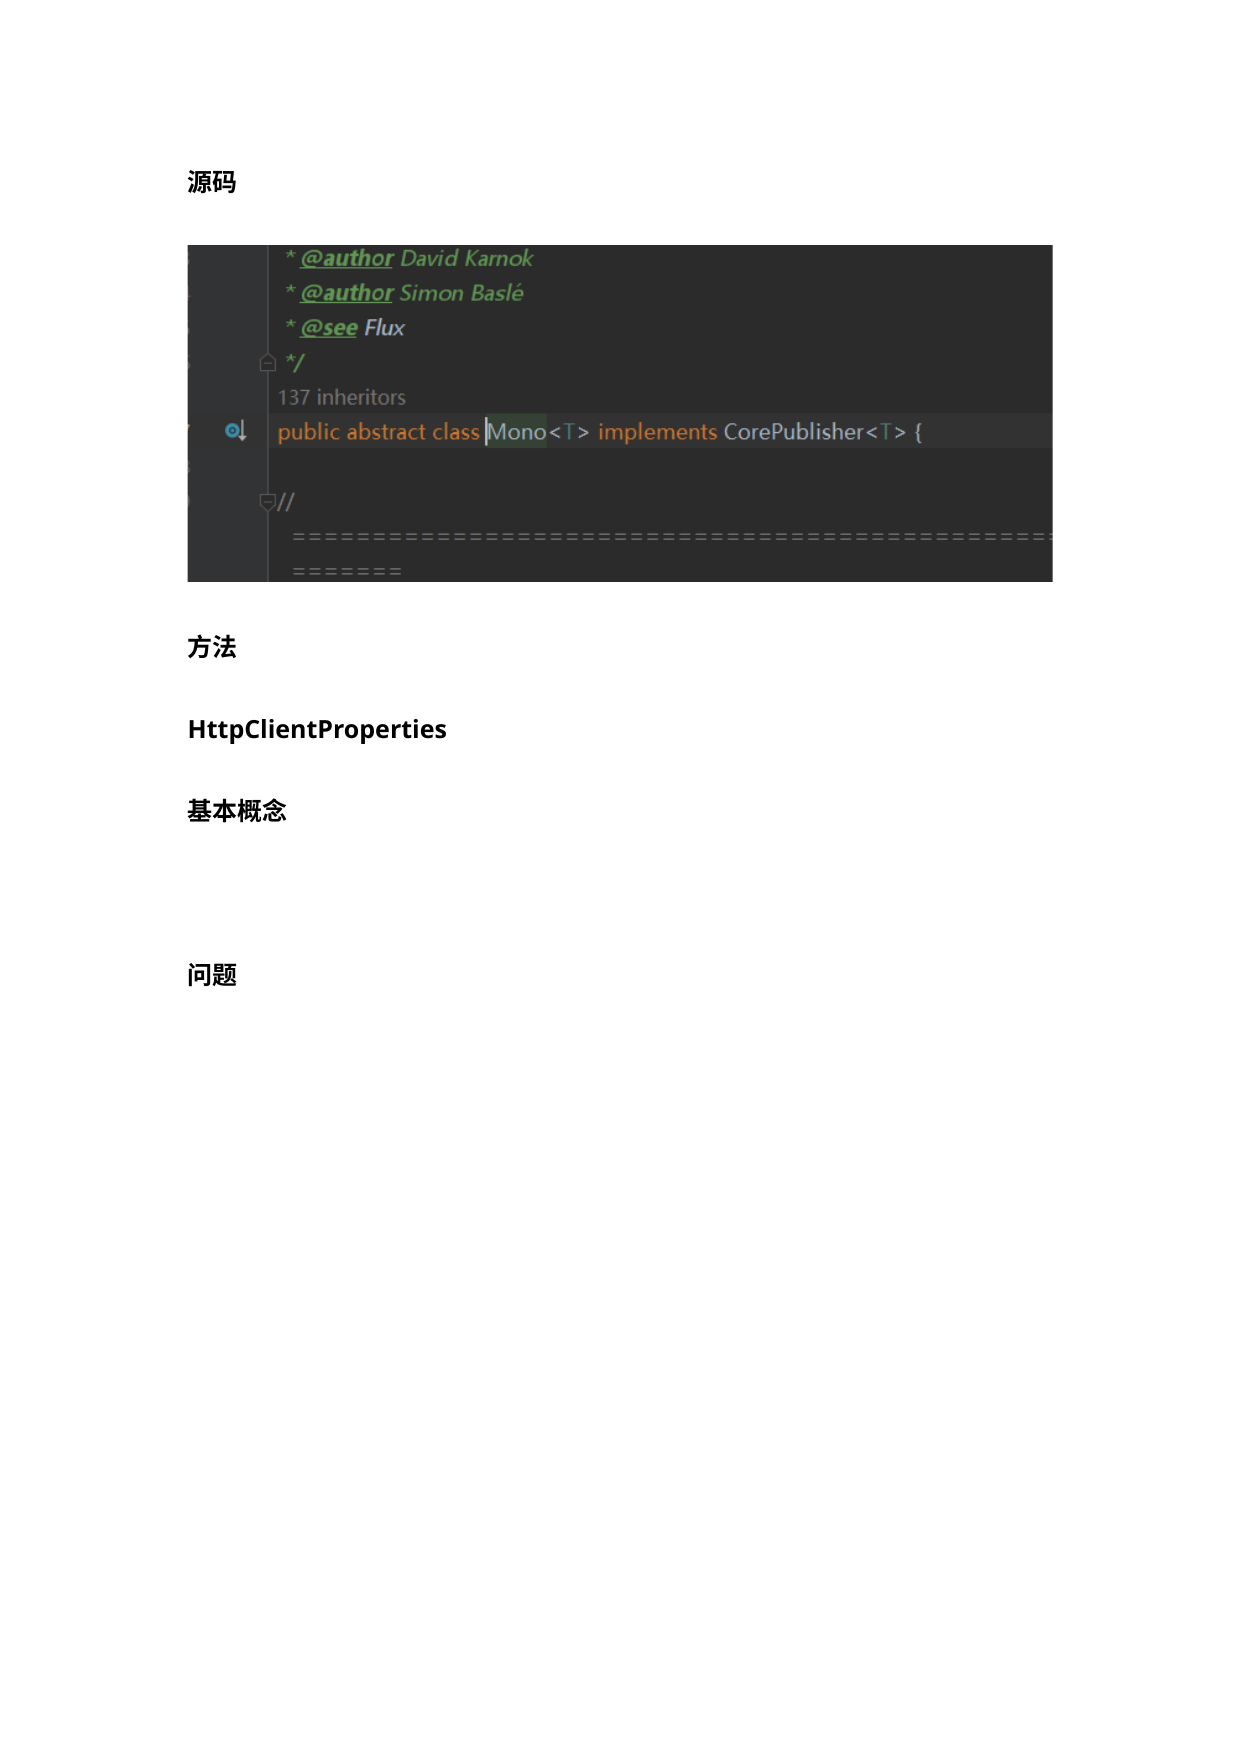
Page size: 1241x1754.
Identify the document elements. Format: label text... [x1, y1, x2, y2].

subtitle 方法 [187, 628, 1053, 664]
subtitle HttpClientProperties [187, 711, 1053, 745]
picture [187, 245, 1053, 582]
subtitle 问题 [187, 955, 1053, 992]
subtitle 源码 [187, 162, 1053, 198]
subtitle 基本概念 [187, 792, 1053, 828]
